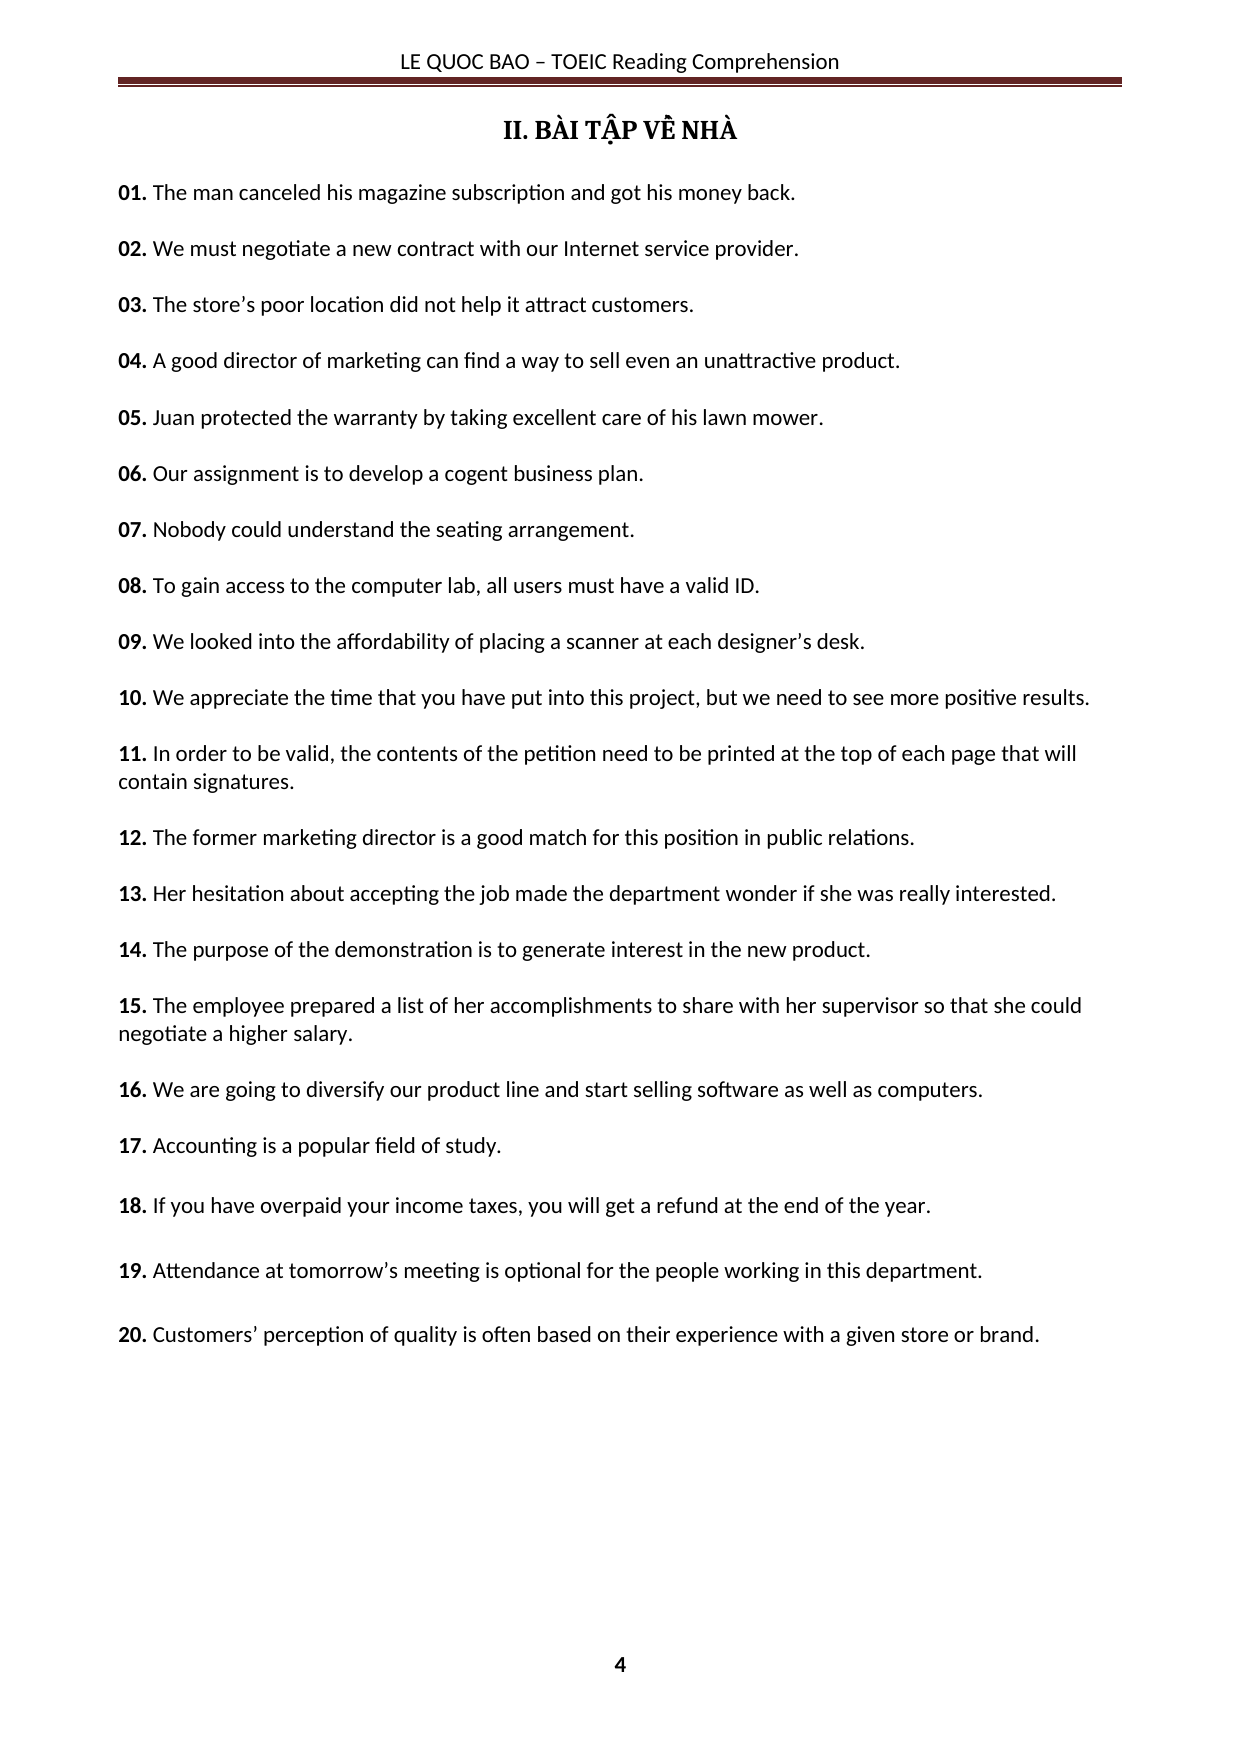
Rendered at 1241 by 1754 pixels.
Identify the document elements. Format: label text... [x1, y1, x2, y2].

text 19. Attendance at tomorrow’s meeting is optional for the people working in this department. [118, 1256, 1122, 1284]
text 05. Juan protected the warranty by taking excellent care of his lawn mower. [118, 403, 1122, 431]
text 02. We must negotiate a new contract with our Internet service provider. [118, 234, 1122, 263]
text 01. The man canceled his magazine subscription and got his money back. [118, 178, 1122, 207]
text 03. The store’s poor location did not help it attract customers. [118, 291, 1122, 319]
text 13. Her hesitation about accepting the job made the department wonder if she was really interested. [118, 879, 1122, 907]
text 15. The employee prepared a list of her accomplishments to share with her supervisor so that she could negotiate a higher salary. [118, 991, 1122, 1047]
text 07. Nobody could understand the seating arrangement. [118, 515, 1122, 543]
text 11. In order to be valid, the contents of the petition need to be printed at the top of each page that will contain signatures. [118, 739, 1122, 795]
text 20. Customers’ perception of quality is often based on their experience with a given store or brand. [118, 1320, 1122, 1348]
text 17. Accounting is a popular field of study. [118, 1131, 1122, 1159]
text 06. Our assignment is to develop a cogent business plan. [118, 459, 1122, 487]
text 16. We are going to diversify our product line and start selling software as well as computers. [118, 1075, 1122, 1103]
text 04. A good director of marketing can find a way to sell even an unattractive product. [118, 347, 1122, 375]
text 18. If you have overpaid your income taxes, you will get a refund at the end of the year. [118, 1191, 1122, 1219]
text 08. To gain access to the computer lab, all users must have a valid ID. [118, 571, 1122, 599]
text 09. We looked into the affordability of placing a scanner at each designer’s desk. [118, 627, 1122, 655]
text 12. The former marketing director is a good match for this position in public relations. [118, 823, 1122, 851]
text II. BÀI TẬP VỀ NHÀ [118, 115, 1122, 146]
text 14. The purpose of the demonstration is to generate interest in the new product. [118, 935, 1122, 963]
text 10. We appreciate the time that you have put into this project, but we need to see more positive results. [118, 683, 1122, 711]
